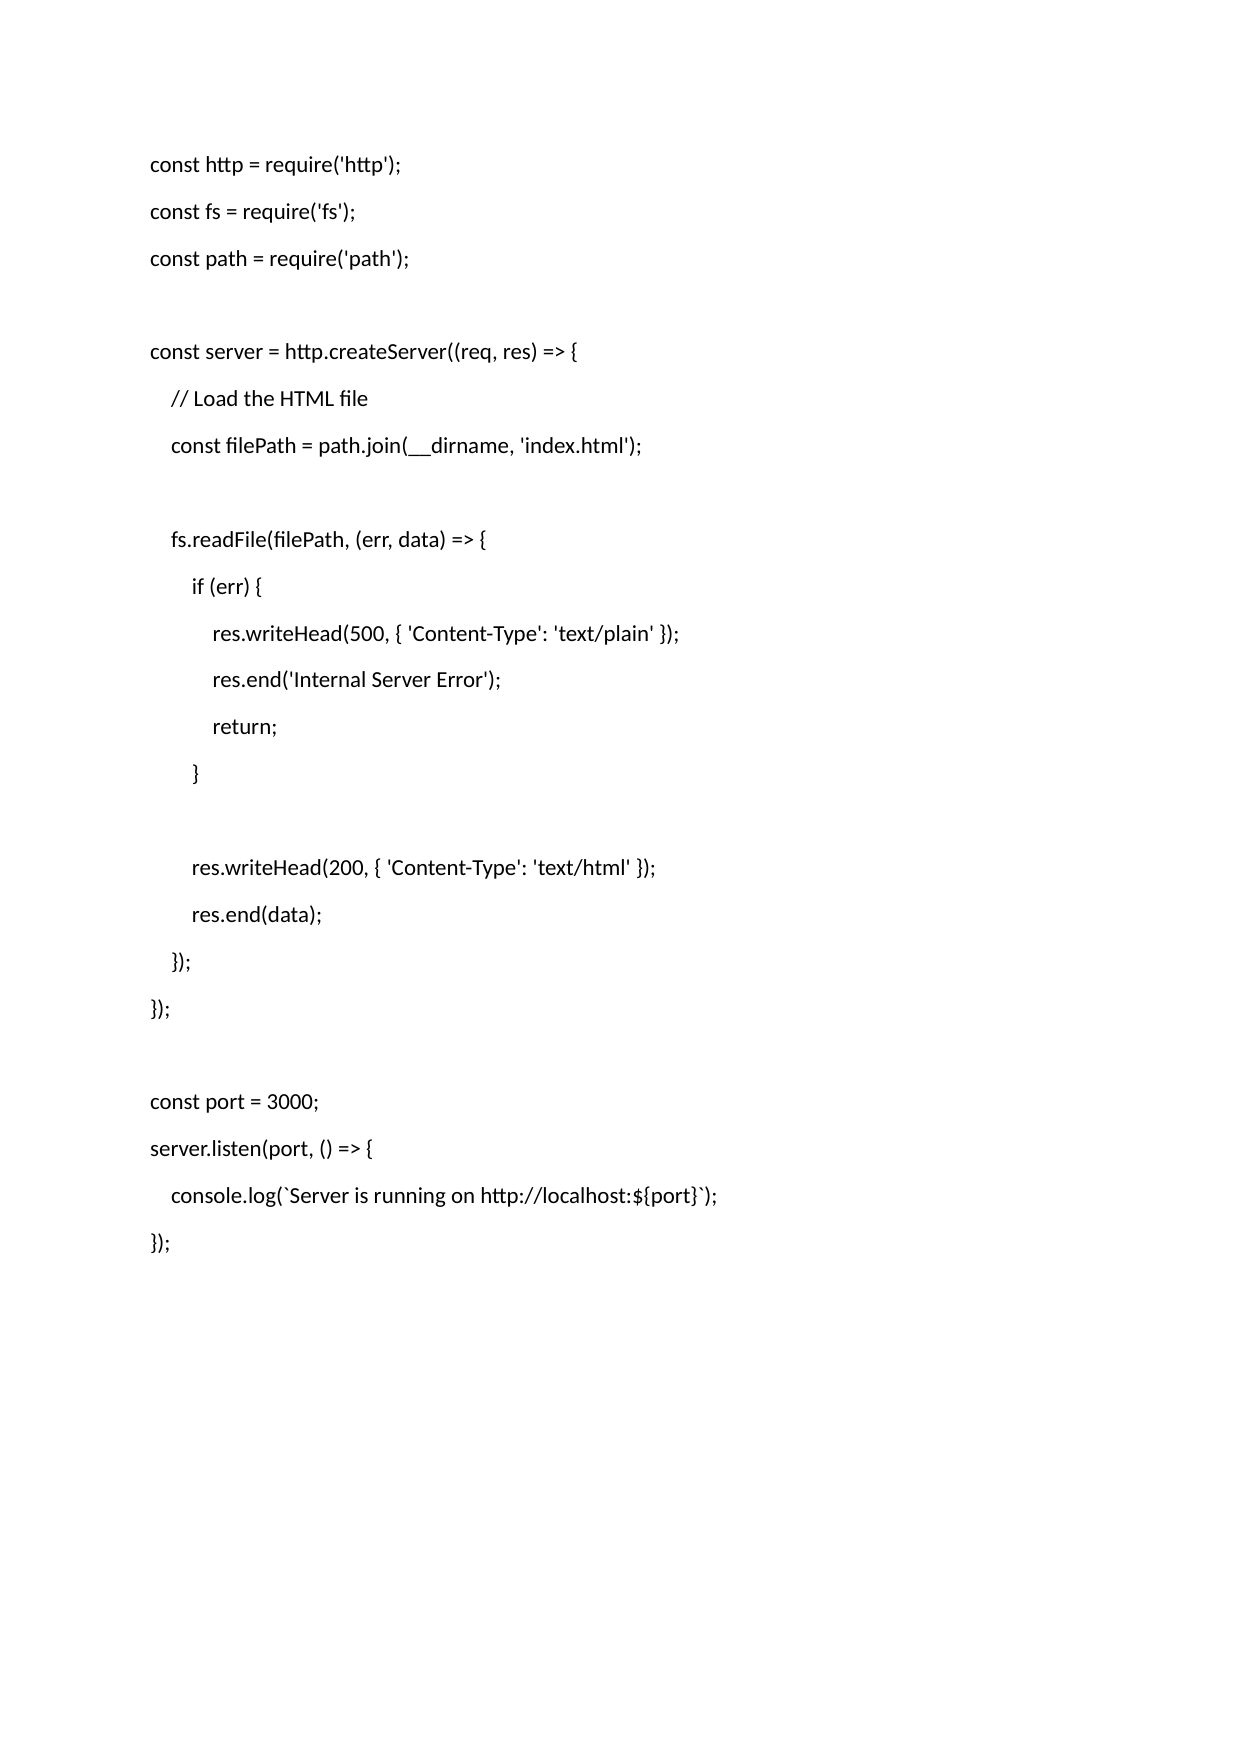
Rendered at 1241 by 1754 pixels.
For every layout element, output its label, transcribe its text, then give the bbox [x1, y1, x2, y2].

text const fs = require('fs'); [150, 197, 1090, 225]
text }); [150, 1228, 1090, 1256]
text server.listen(port, () => { [150, 1134, 1090, 1162]
text const port = 3000; [150, 1087, 1090, 1116]
text const filePath = path.join(__dirname, 'index.html'); [150, 431, 1090, 459]
text const path = require('path'); [150, 244, 1090, 272]
text }); [150, 947, 1090, 975]
text if (err) { [150, 572, 1090, 600]
text console.log(`Server is running on http://localhost:${port}`); [150, 1181, 1090, 1209]
text const http = require('http'); [150, 150, 1090, 178]
text }); [150, 994, 1090, 1022]
text const server = http.createServer((req, res) => { [150, 337, 1090, 366]
text } [150, 759, 1090, 787]
text // Load the HTML file [150, 384, 1090, 412]
text fs.readFile(filePath, (err, data) => { [150, 525, 1090, 553]
text res.end('Internal Server Error'); [150, 666, 1090, 694]
text res.writeHead(500, { 'Content-Type': 'text/plain' }); [150, 619, 1090, 647]
text return; [150, 712, 1090, 741]
text res.writeHead(200, { 'Content-Type': 'text/html' }); [150, 853, 1090, 881]
text res.end(data); [150, 900, 1090, 928]
